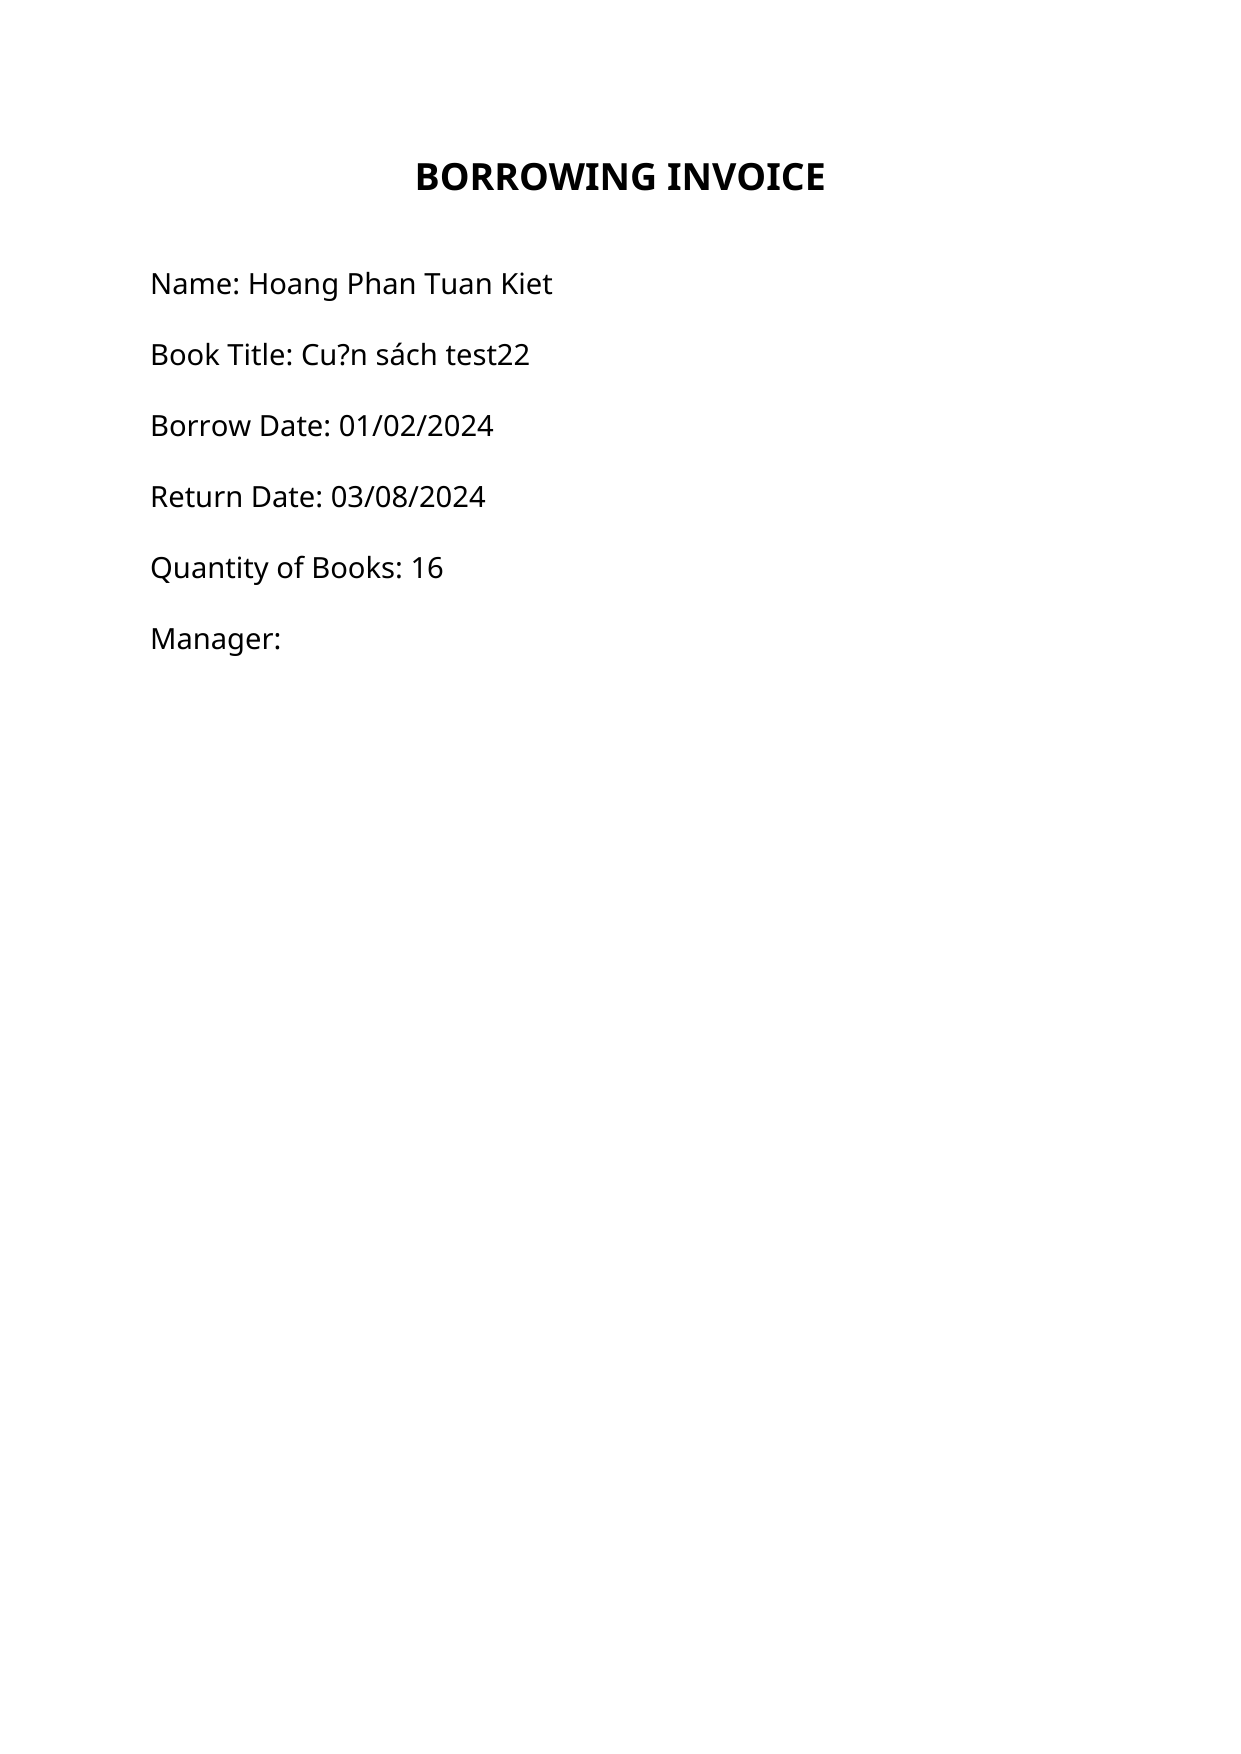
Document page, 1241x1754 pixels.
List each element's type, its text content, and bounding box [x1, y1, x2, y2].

text Return Date: 03/08/2024 [150, 476, 1090, 547]
text Borrow Date: 01/02/2024 [150, 405, 1090, 476]
text Book Title: Cu?n sách test22 [150, 334, 1090, 405]
text Quantity of Books: 16 [150, 547, 1090, 618]
text Manager: [150, 618, 1090, 689]
text BORROWING INVOICE [150, 150, 1090, 263]
text Name: Hoang Phan Tuan Kiet [150, 263, 1090, 334]
